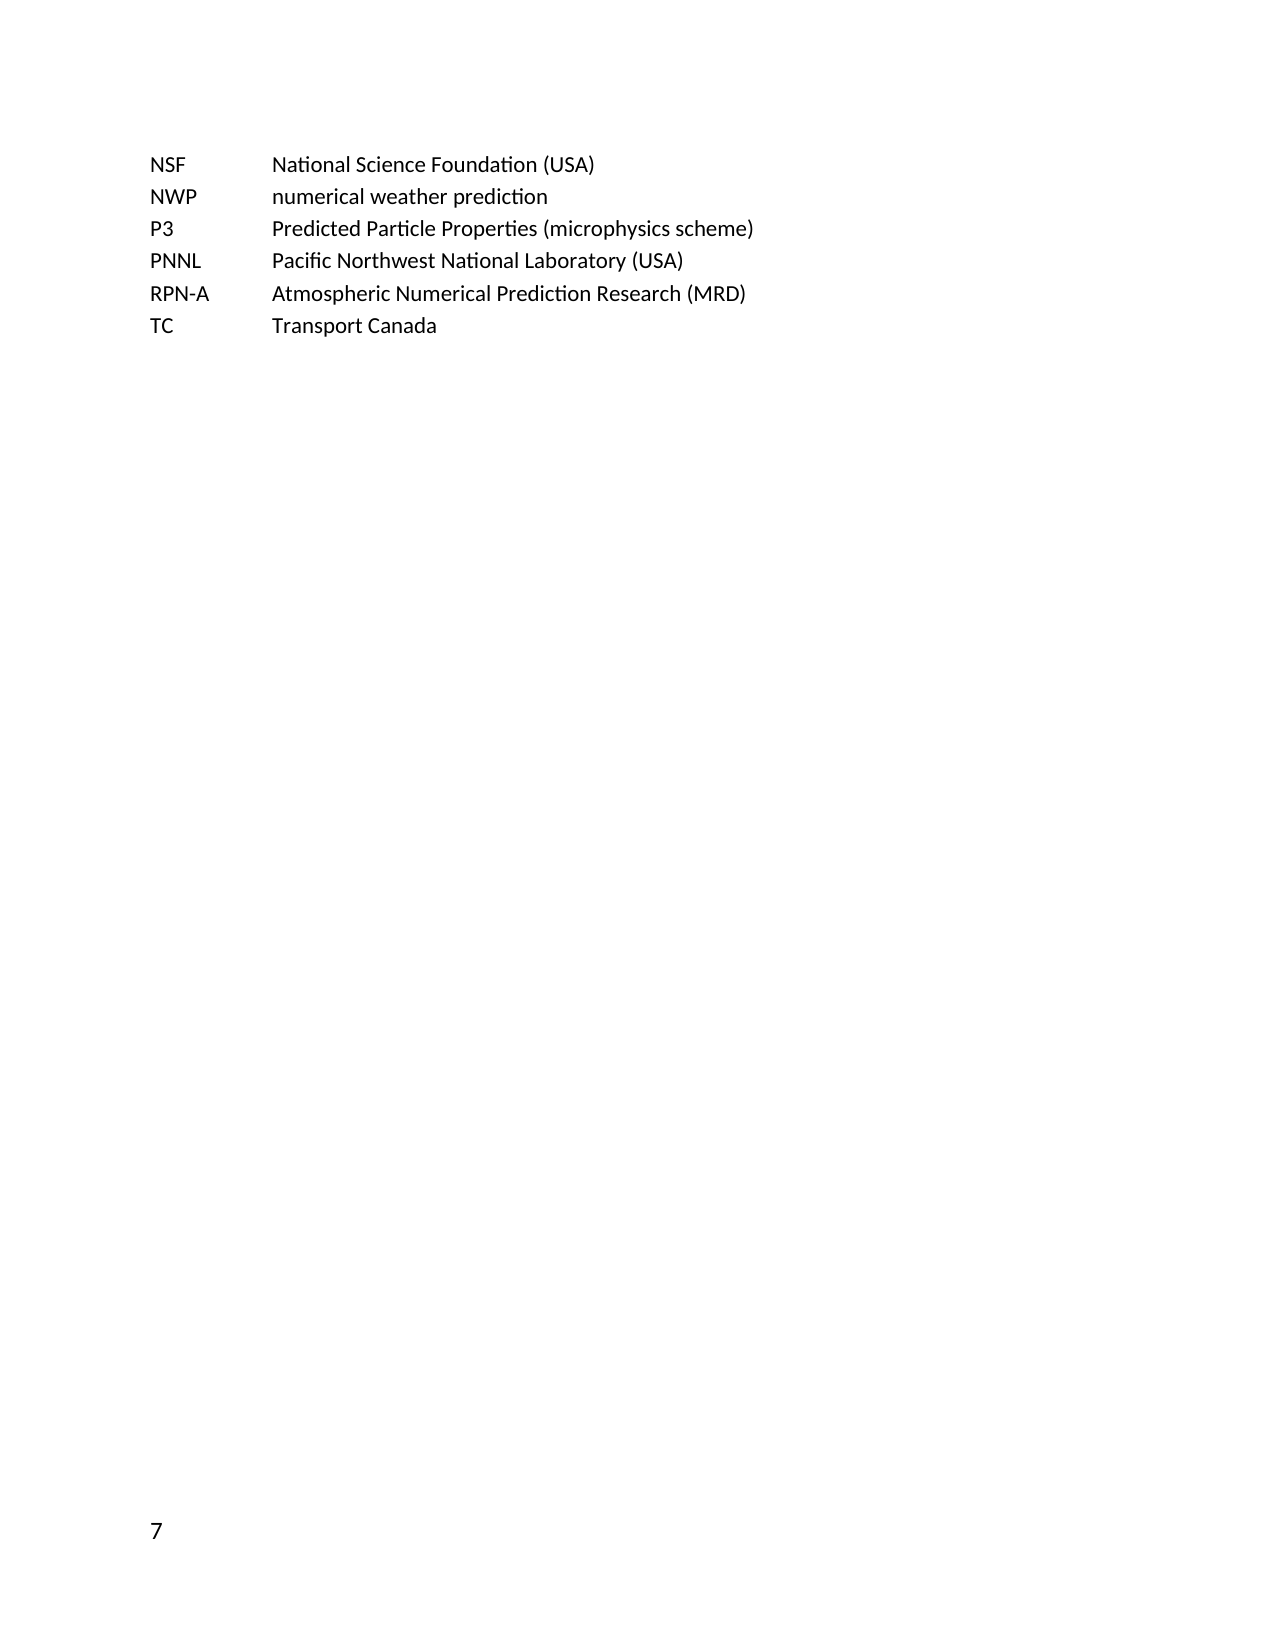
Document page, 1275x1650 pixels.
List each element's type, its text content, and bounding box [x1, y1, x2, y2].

text NSF National Science Foundation (USA) [150, 150, 1125, 178]
text P3 Predicted Particle Properties (microphysics scheme) [150, 214, 1125, 242]
text RPN-A Atmospheric Numerical Prediction Research (MRD) [150, 279, 1125, 307]
text PNNL Pacific Northwest National Laboratory (USA) [150, 247, 1125, 274]
text TC Transport Canada [150, 311, 1125, 339]
text NWP numerical weather prediction [150, 182, 1125, 210]
